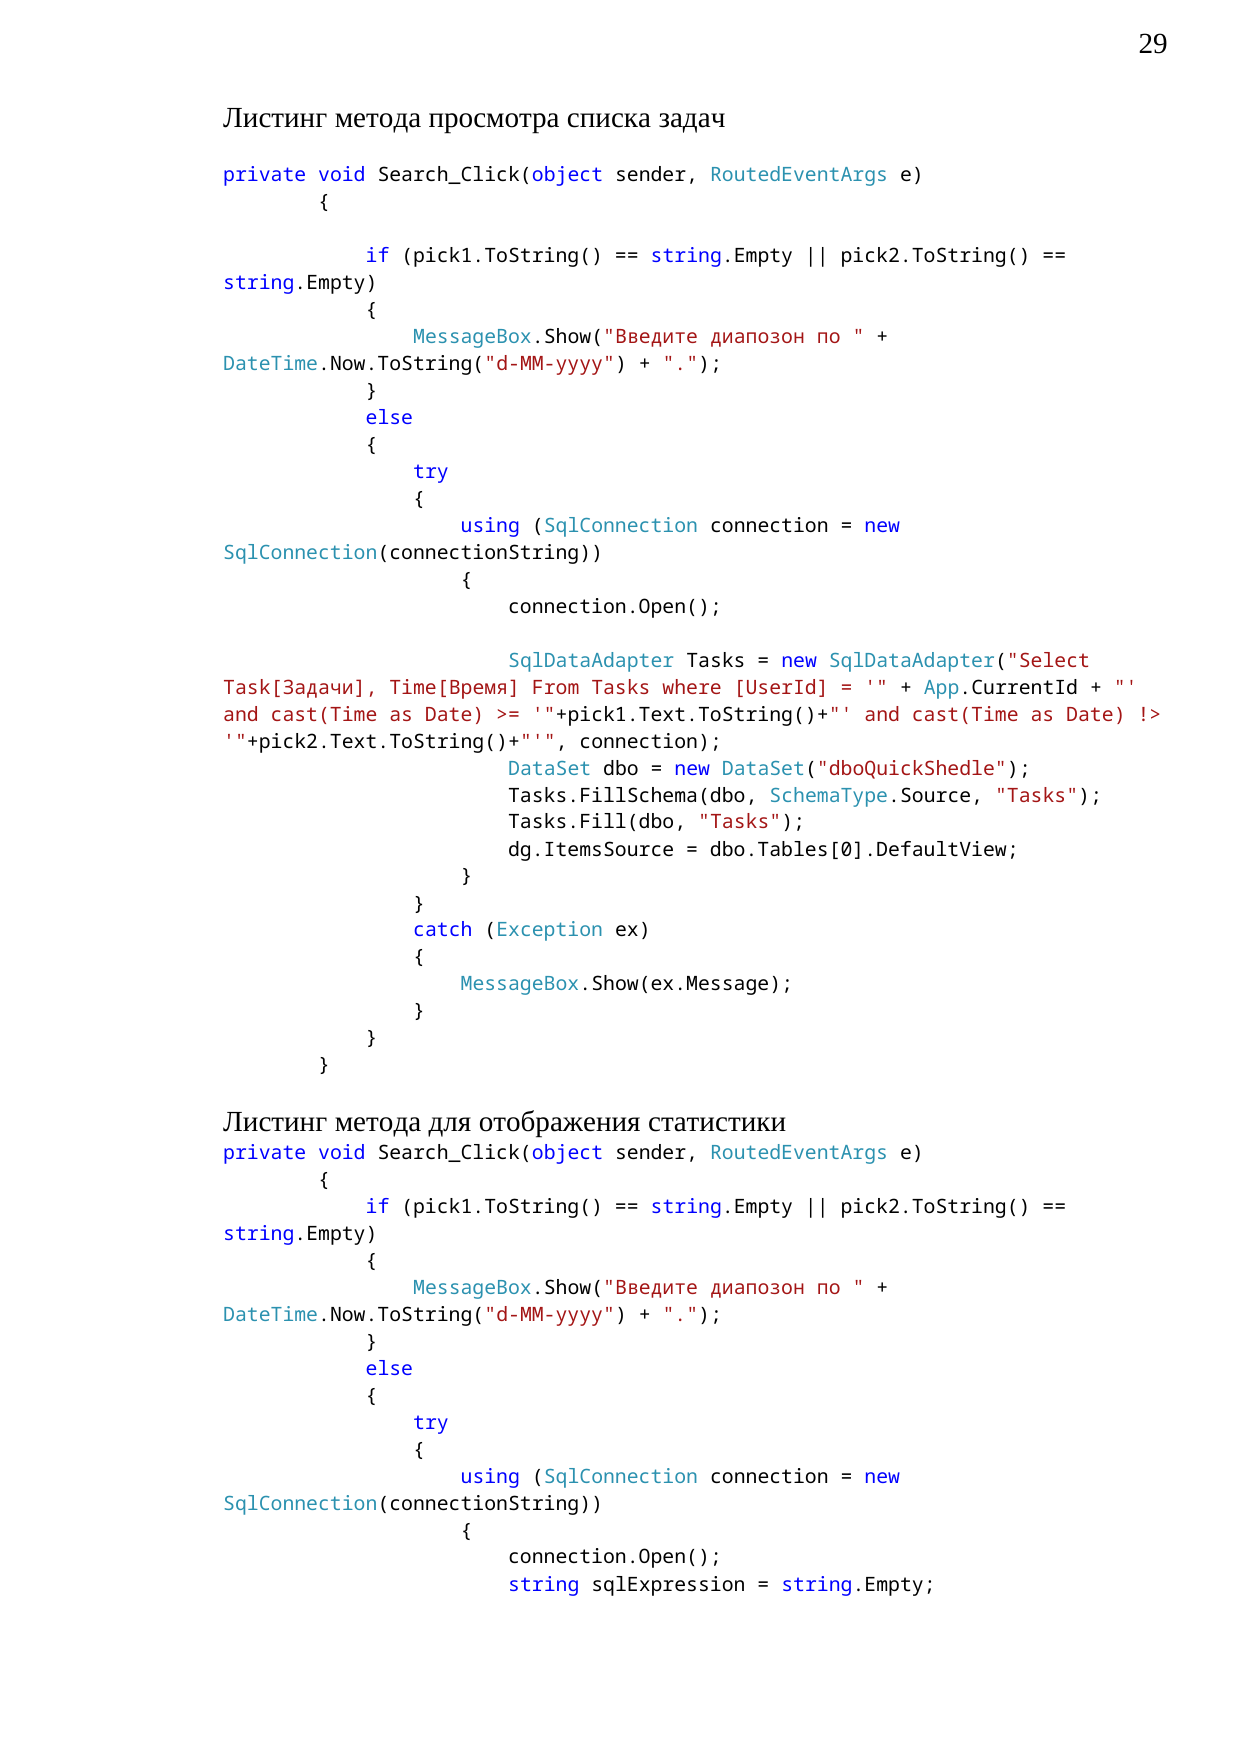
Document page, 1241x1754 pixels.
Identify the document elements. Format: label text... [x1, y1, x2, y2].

text MessageBox.Show(ex.Message); [223, 970, 1167, 997]
text } [223, 1327, 1167, 1354]
text Листинг метода для отображения статистики [223, 1104, 1167, 1138]
text connection.Open(); [223, 592, 1167, 619]
text else [223, 403, 1167, 430]
text Tasks.FillSchema(dbo, SchemaType.Source, "Tasks"); [223, 781, 1167, 808]
text SqlDataAdapter Tasks = new SqlDataAdapter("Select Task[Задачи], Time[Время] From Tasks where [UserId] = '" + App.CurrentId + "' and cast(Time as Date) >= '"+pick1.Text.ToString()+"' and cast(Time as Date) !> '"+pick2.Text.ToString()+"'", connection); [223, 646, 1167, 754]
text Tasks.Fill(dbo, "Tasks"); [223, 808, 1167, 835]
text } [223, 1051, 1167, 1078]
text } [223, 889, 1167, 916]
text { [223, 1381, 1167, 1408]
text { [223, 1516, 1167, 1543]
text string sqlExpression = string.Empty; [223, 1570, 1167, 1597]
text if (pick1.ToString() == string.Empty || pick2.ToString() == string.Empty) [223, 241, 1167, 295]
text dg.ItemsSource = dbo.Tables[0].DefaultView; [223, 835, 1167, 862]
text { [223, 295, 1167, 322]
text } [223, 1024, 1167, 1051]
text { [223, 484, 1167, 511]
text connection.Open(); [223, 1543, 1167, 1570]
text { [223, 1165, 1167, 1192]
text using (SqlConnection connection = new SqlConnection(connectionString)) [223, 511, 1167, 565]
text try [223, 1408, 1167, 1435]
text } [223, 997, 1167, 1024]
text else [223, 1354, 1167, 1381]
text { [223, 1435, 1167, 1462]
text private void Search_Click(object sender, RoutedEventArgs e) [223, 160, 1167, 187]
text { [223, 430, 1167, 457]
text if (pick1.ToString() == string.Empty || pick2.ToString() == string.Empty) [223, 1192, 1167, 1246]
text } [223, 376, 1167, 403]
text Листинг метода просмотра списка задач [223, 100, 1167, 133]
text MessageBox.Show("Введите диапозон по " + DateTime.Now.ToString("d-MM-yyyy") + "."); [223, 1273, 1167, 1327]
text { [223, 187, 1167, 214]
text using (SqlConnection connection = new SqlConnection(connectionString)) [223, 1462, 1167, 1516]
text MessageBox.Show("Введите диапозон по " + DateTime.Now.ToString("d-MM-yyyy") + "."); [223, 322, 1167, 376]
text try [223, 457, 1167, 484]
text DataSet dbo = new DataSet("dboQuickShedle"); [223, 754, 1167, 781]
text { [223, 943, 1167, 970]
text { [223, 565, 1167, 592]
text catch (Exception ex) [223, 916, 1167, 943]
text } [223, 862, 1167, 889]
text { [223, 1246, 1167, 1273]
text private void Search_Click(object sender, RoutedEventArgs e) [223, 1138, 1167, 1165]
